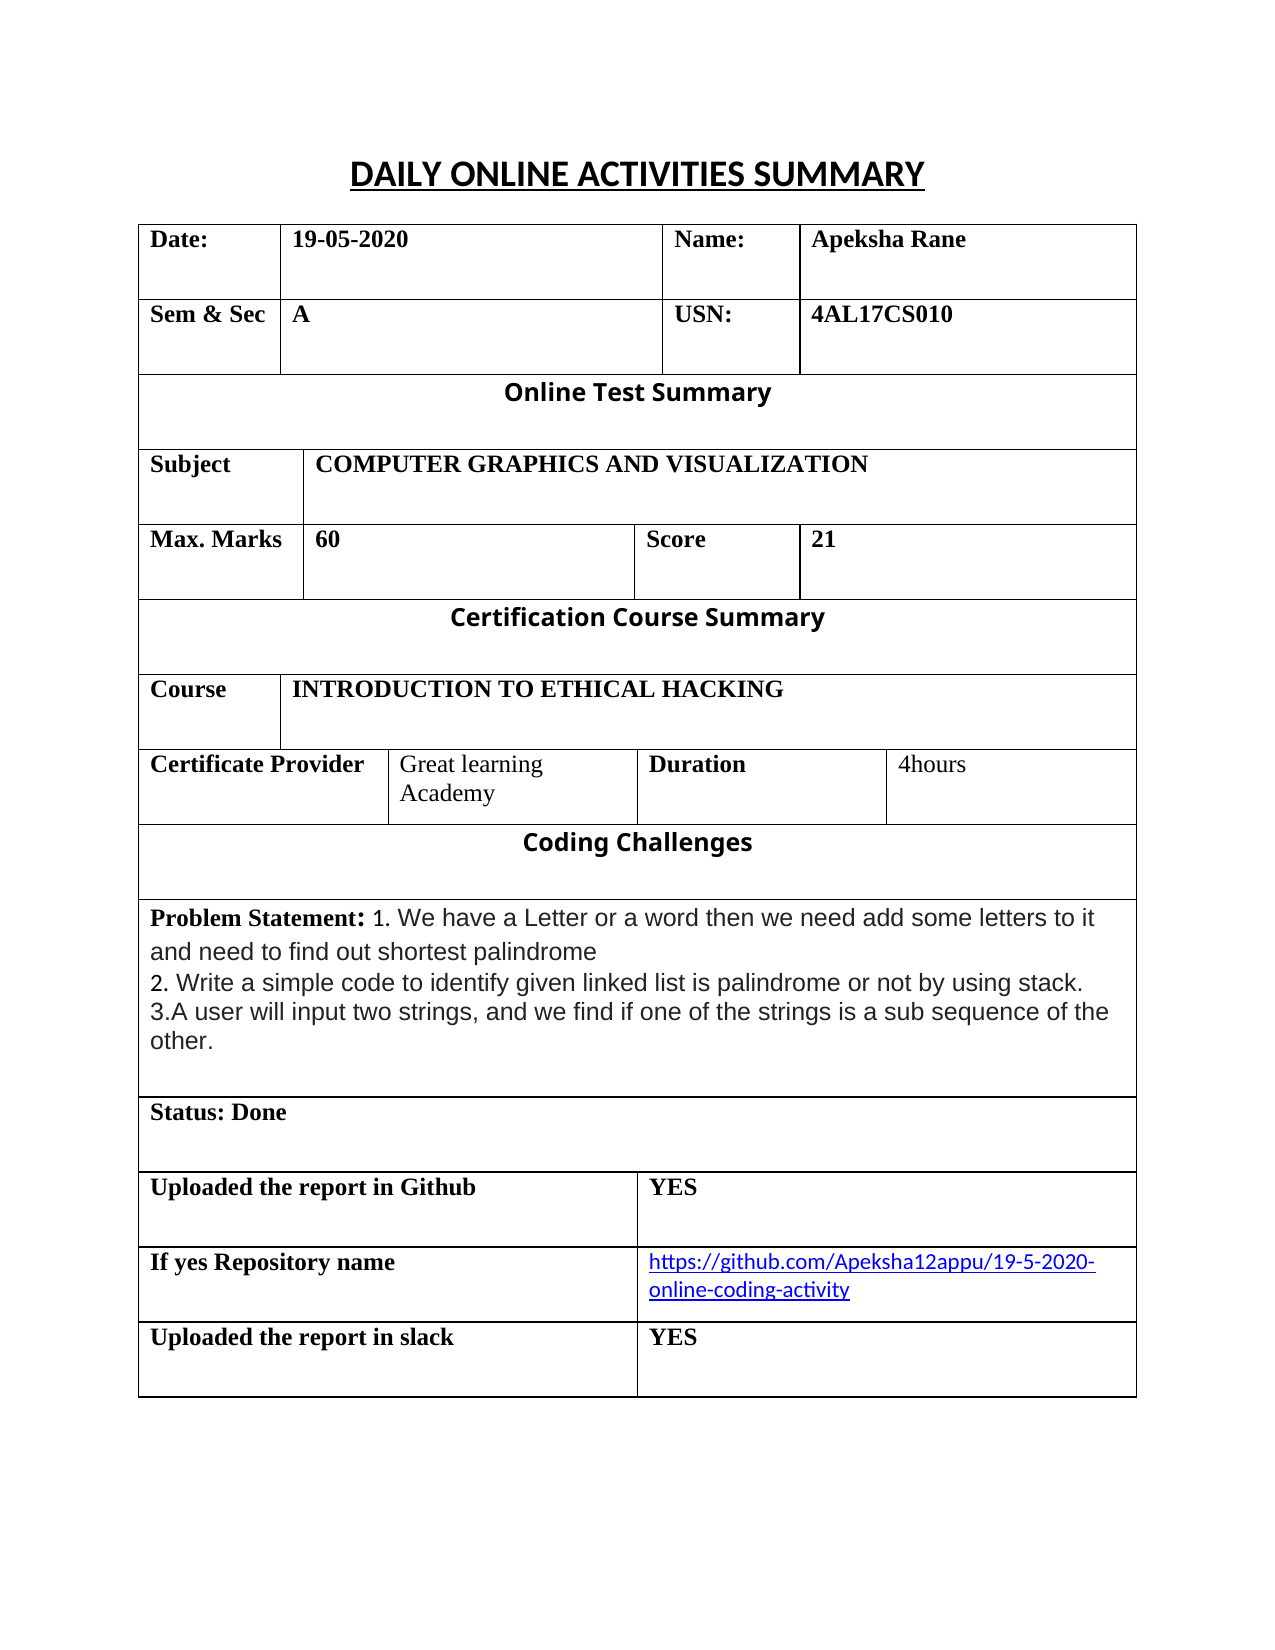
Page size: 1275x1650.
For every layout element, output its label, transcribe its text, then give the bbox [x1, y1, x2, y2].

table_cell 21 [801, 525, 1136, 598]
table_cell Uploaded the report in Github [139, 1173, 637, 1246]
table_header Date: [139, 225, 280, 298]
table_cell Uploaded the report in slack [139, 1323, 637, 1396]
table_cell 60 [304, 525, 634, 598]
table_cell Max. Marks [139, 525, 303, 598]
table_cell INTRODUCTION TO ETHICAL HACKING [281, 675, 1136, 748]
table_cell COMPUTER GRAPHICS AND VISUALIZATION [304, 450, 1136, 523]
table_cell Status: Done [139, 1098, 1136, 1171]
table_cell Duration [638, 750, 886, 823]
table_cell YES [638, 1173, 1136, 1246]
table_cell Great learning Academy [389, 750, 637, 823]
table_cell Sem & Sec [139, 300, 280, 373]
table_cell Certificate Provider [139, 750, 388, 823]
table_cell Subject [139, 450, 303, 523]
table_cell Certification Course Summary [139, 600, 1136, 673]
table_header Name: [663, 225, 799, 298]
table_cell https://github.com/Apeksha12appu/19-5-2020-online-coding-activity [638, 1248, 1136, 1321]
table_cell A [281, 300, 662, 373]
table_cell USN: [663, 300, 799, 373]
text DAILY ONLINE ACTIVITIES SUMMARY [150, 150, 1125, 196]
table_cell Coding Challenges [139, 825, 1136, 898]
table_cell YES [638, 1323, 1136, 1396]
table_cell Score [635, 525, 799, 598]
table_cell 4AL17CS010 [801, 300, 1136, 373]
table_header 19-05-2020 [281, 225, 662, 298]
table_cell Problem Statement: 1. We have a Letter or a word then we need add some letters to it and need to find out shortest palindrome 2. Write a simple code to identify given linked list is palindrome or not by using stack. 3.A user will input two strings, and we find if one of the strings is a sub sequence of the other. [139, 900, 1136, 1096]
table_cell Course [139, 675, 280, 748]
table_cell Online Test Summary [139, 375, 1136, 448]
table_header Apeksha Rane [801, 225, 1136, 298]
table_cell 4hours [887, 750, 1136, 823]
table_cell If yes Repository name [139, 1248, 637, 1321]
